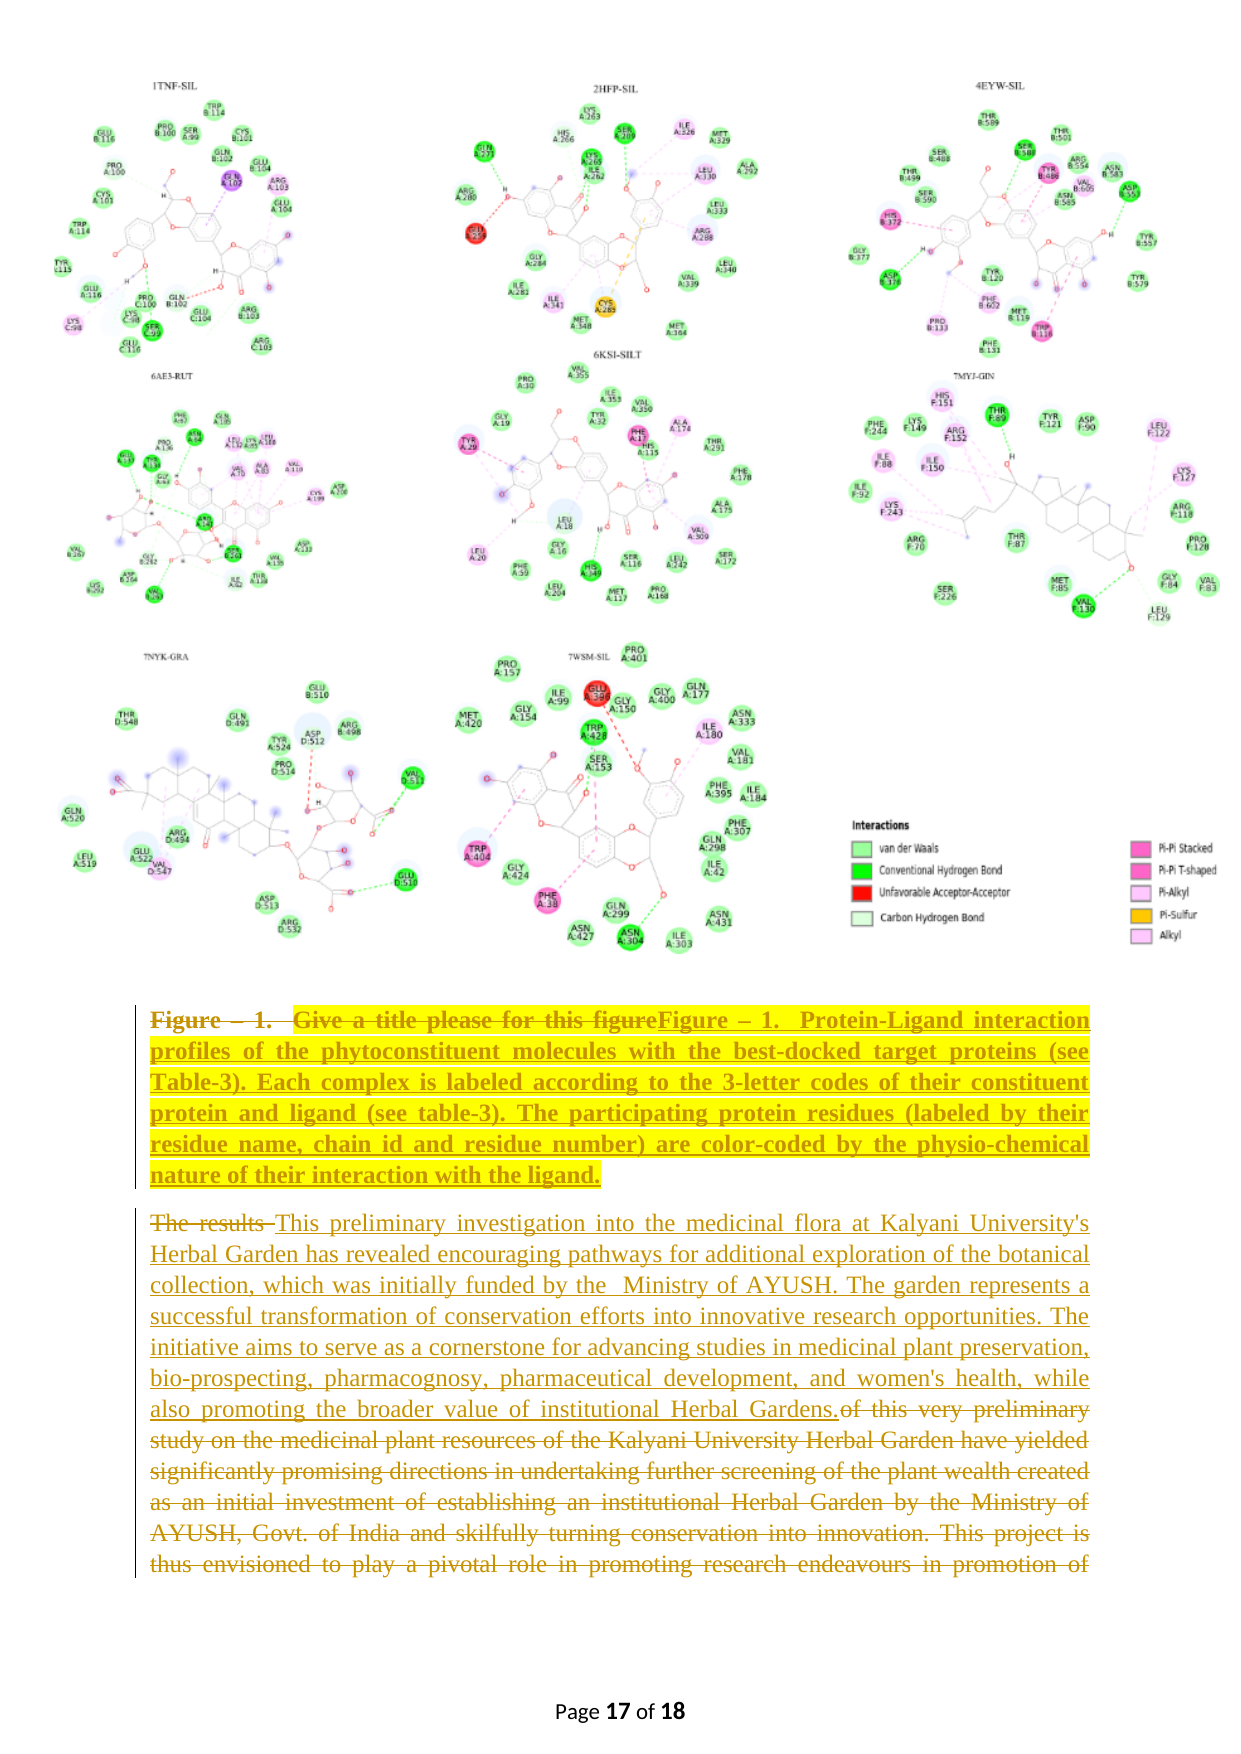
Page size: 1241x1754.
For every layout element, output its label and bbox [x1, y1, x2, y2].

picture [51, 82, 1220, 954]
